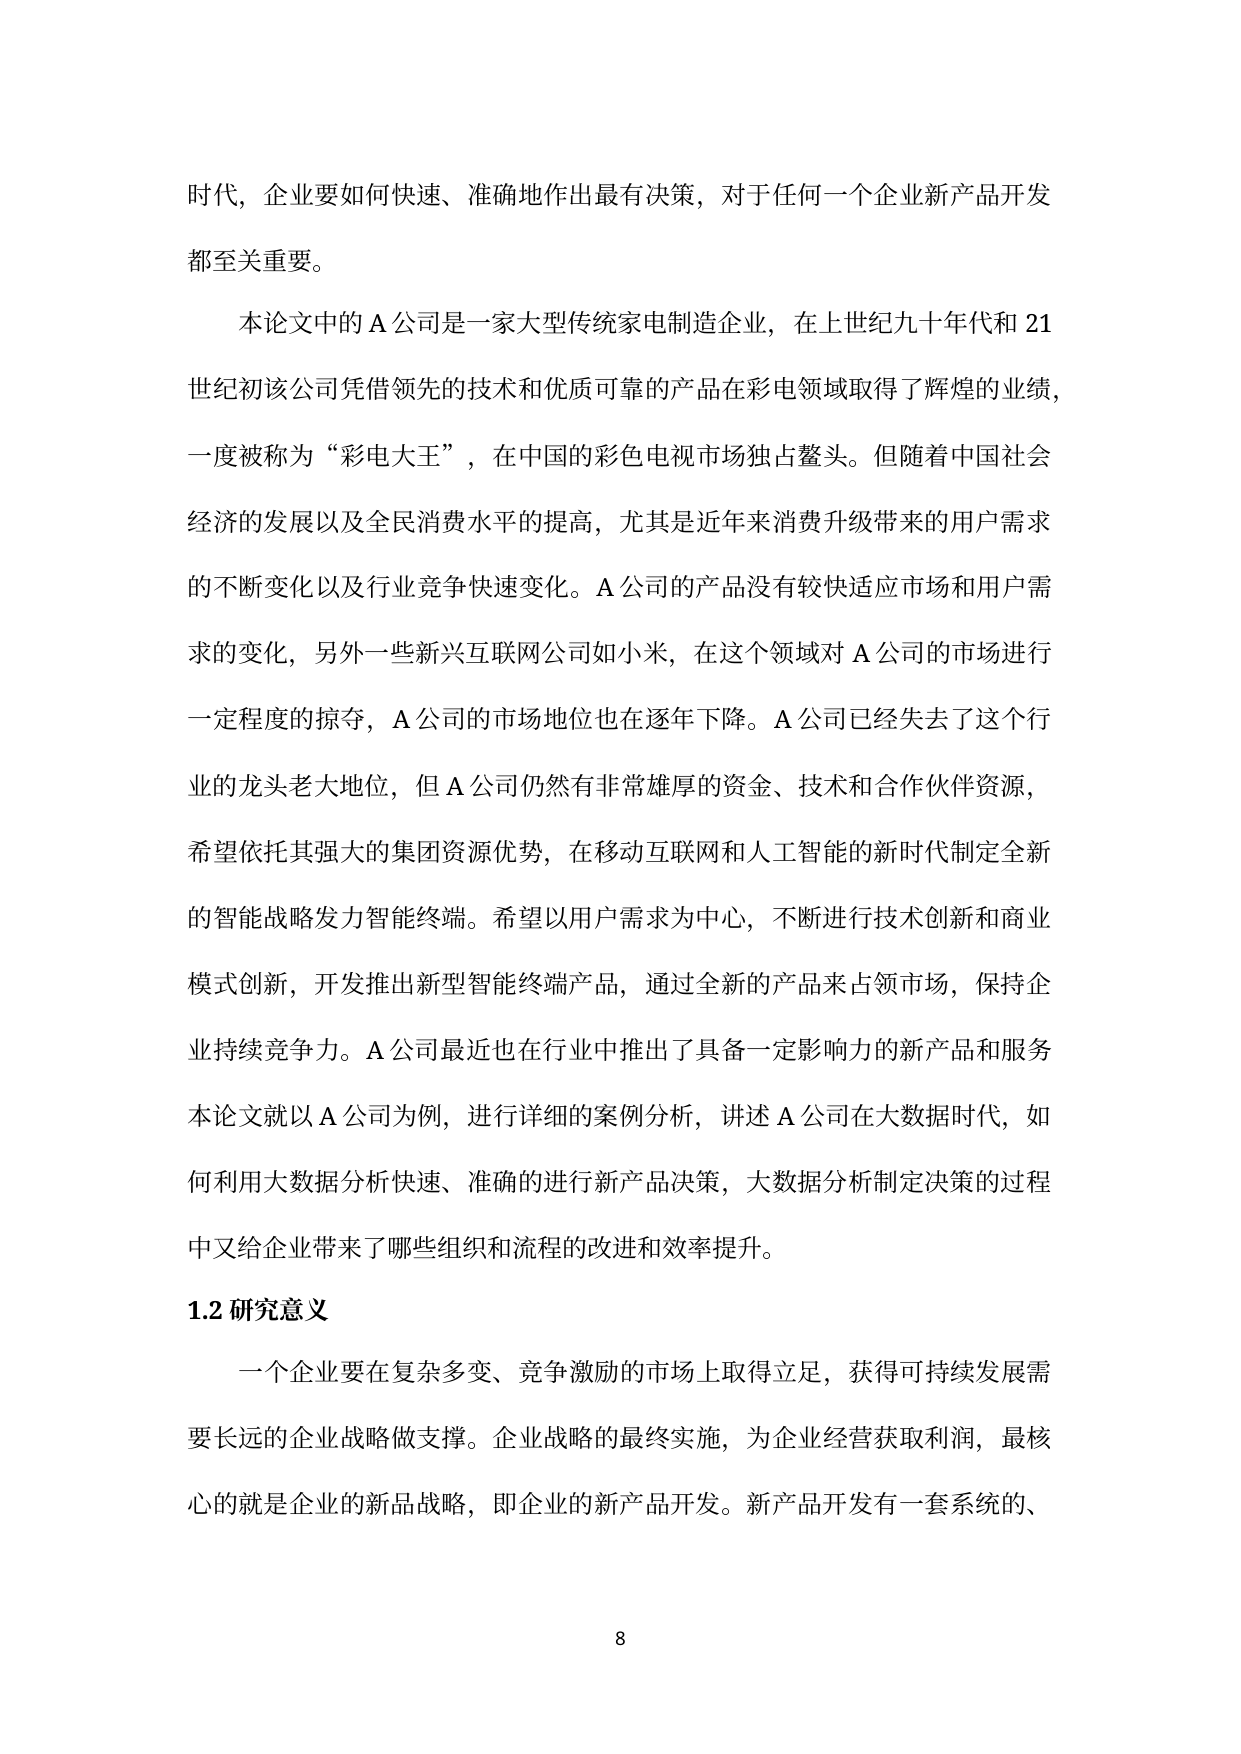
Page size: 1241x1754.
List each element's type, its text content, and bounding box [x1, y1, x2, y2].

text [187, 1349, 1053, 1525]
text 1.2 研究意义 [187, 1287, 1053, 1331]
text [187, 172, 1053, 282]
text 本论文中的A公司是一家大型传统家电制造企业，在上世纪九十年代和21世纪初该公司凭借领先的技术和优质可靠的产品在彩电领域取得了辉煌的业绩，一度被称为“彩电大王”，在中国的彩色电视市场独占鳌头。但随着中国社会经济的发展以及全民消费水平的提高，尤其是近年来消费升级带来的用户需求的不断变化以及行业竞争快速变化。A公司的产品没有较快适应市场和用户需求的变化，另外一些新兴互联网公司如小米，在这个领域对A公司的市场进行一定程度的掠夺，A公司的市场地位也在逐年下降。A公司已经失去了这个行业的龙头老大地位，但A公司仍然有非常雄厚的资金、技术和合作伙伴资源，希望依托其强大的集团资源优势，在移动互联网和人工智能的新时代制定全新的智能战略发力智能终端。希望以用户需求为中心，不断进行技术创新和商业模式创新，开发推出新型智能终端产品，通过全新的产品来占领市场，保持企业持续竞争力。A公司最近也在行业中推出了具备一定影响力的新产品和服务。本论文就以A公司为例，进行详细的案例分析，讲述A公司在大数据时代，如何利用大数据分析快速、准确的进行新产品决策，大数据分析制定决策的过程中又给企业带来了哪些组织和流程的改进和效率提升。 [187, 300, 1053, 1269]
